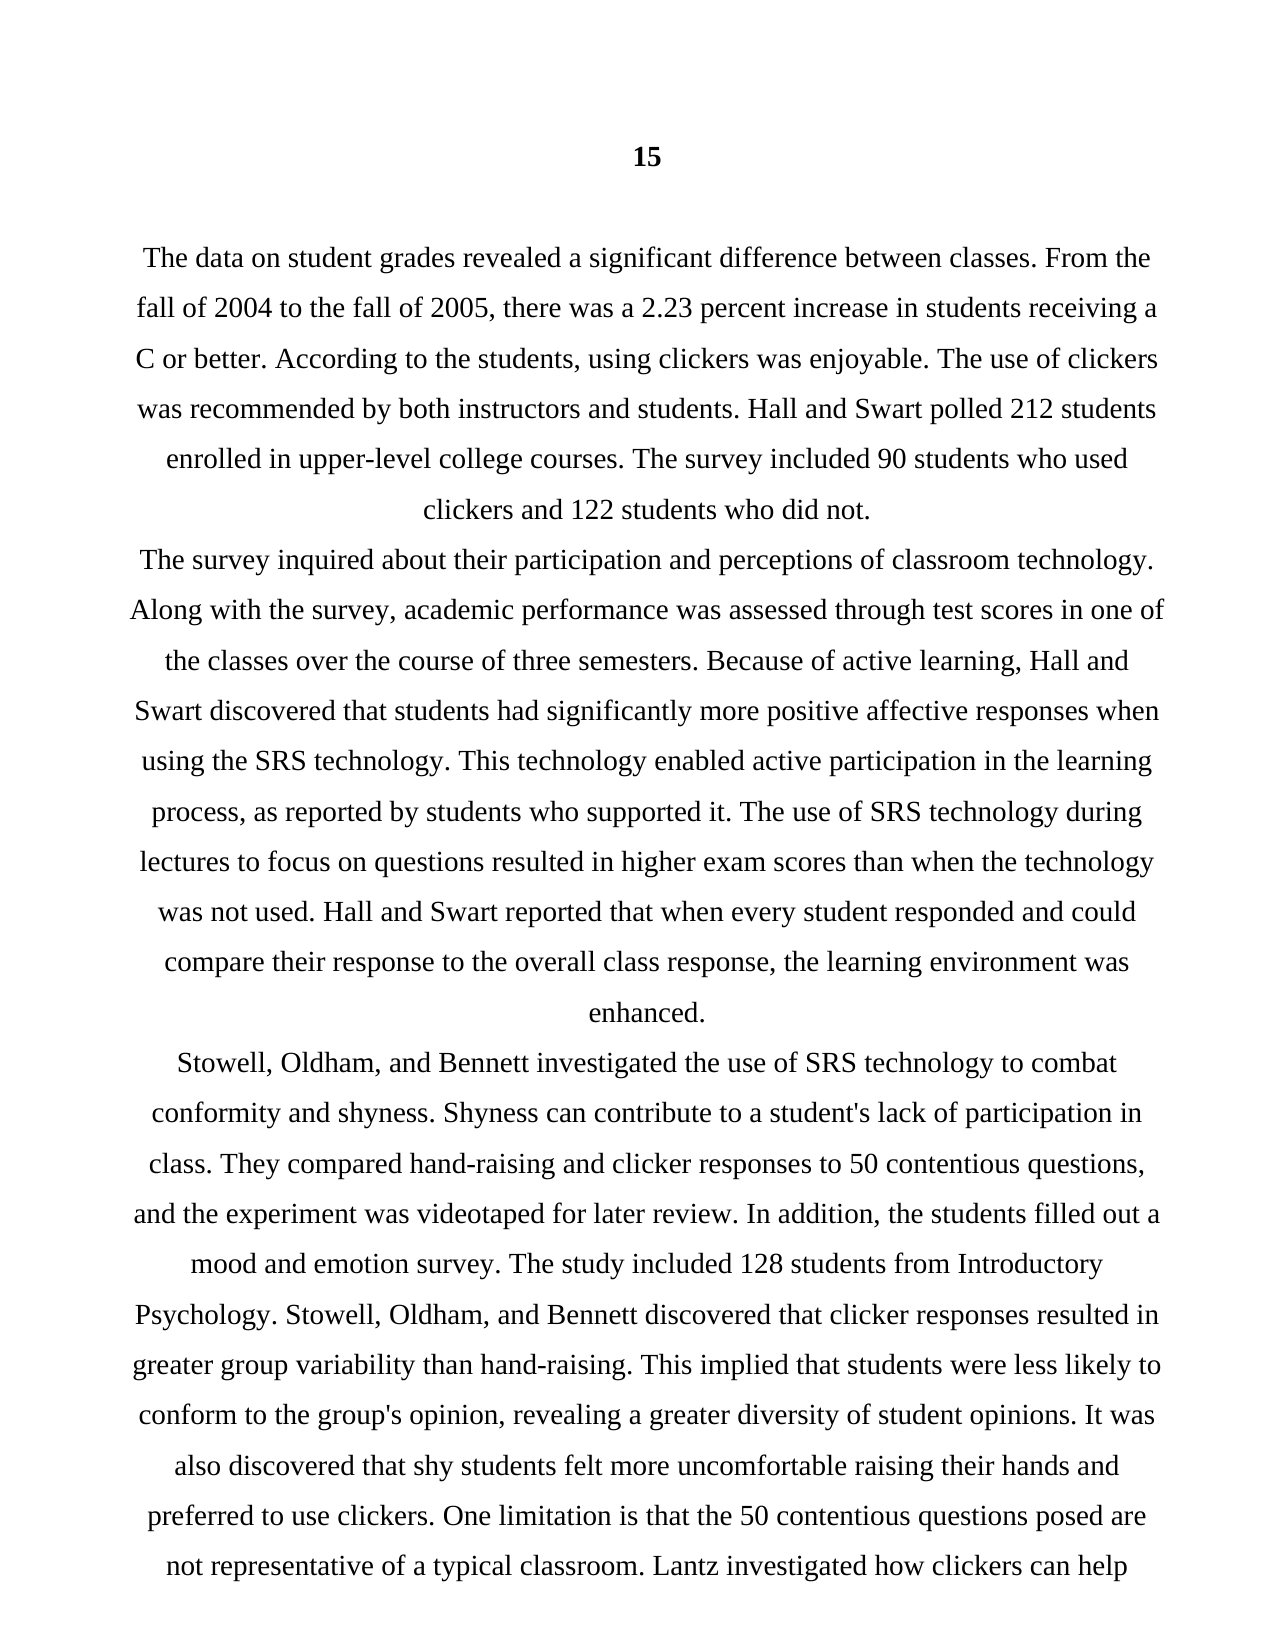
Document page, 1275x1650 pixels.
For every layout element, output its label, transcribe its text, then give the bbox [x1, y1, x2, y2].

text The data on student grades revealed a significant difference between classes. From the fall of 2004 to the fall of 2005, there was a 2.23 percent increase in students receiving a C or better. According to the students, using clickers was enjoyable. The use of clickers was recommended by both instructors and students. Hall and Swart polled 212 students enrolled in upper-level college courses. The survey included 90 students who used clickers and 122 students who did not. [127, 240, 1167, 525]
text Stowell, Oldham, and Bennett investigated the use of SRS technology to combat conformity and shyness. Shyness can contribute to a student's lack of participation in class. They compared hand-raising and clicker responses to 50 contentious questions, and the experiment was videotaped for later review. In addition, the students filled out a mood and emotion survey. The study included 128 students from Introductory Psychology. Stowell, Oldham, and Bennett discovered that clicker responses resulted in greater group variability than hand-raising. This implied that students were less likely to conform to the group's opinion, revealing a greater diversity of student opinions. It was also discovered that shy students felt more uncomfortable raising their hands and preferred to use clickers. One limitation is that the 50 contentious questions posed are not representative of a typical classroom. Lantz investigated how clickers can help [127, 1045, 1167, 1582]
text 15 [127, 139, 1167, 173]
text The survey inquired about their participation and perceptions of classroom technology. Along with the survey, academic performance was assessed through test scores in one of the classes over the course of three semesters. Because of active learning, Hall and Swart discovered that students had significantly more positive affective responses when using the SRS technology. This technology enabled active participation in the learning process, as reported by students who supported it. The use of SRS technology during lectures to focus on questions resulted in higher exam scores than when the technology was not used. Hall and Swart reported that when every student responded and could compare their response to the overall class response, the learning environment was enhanced. [127, 542, 1167, 1028]
